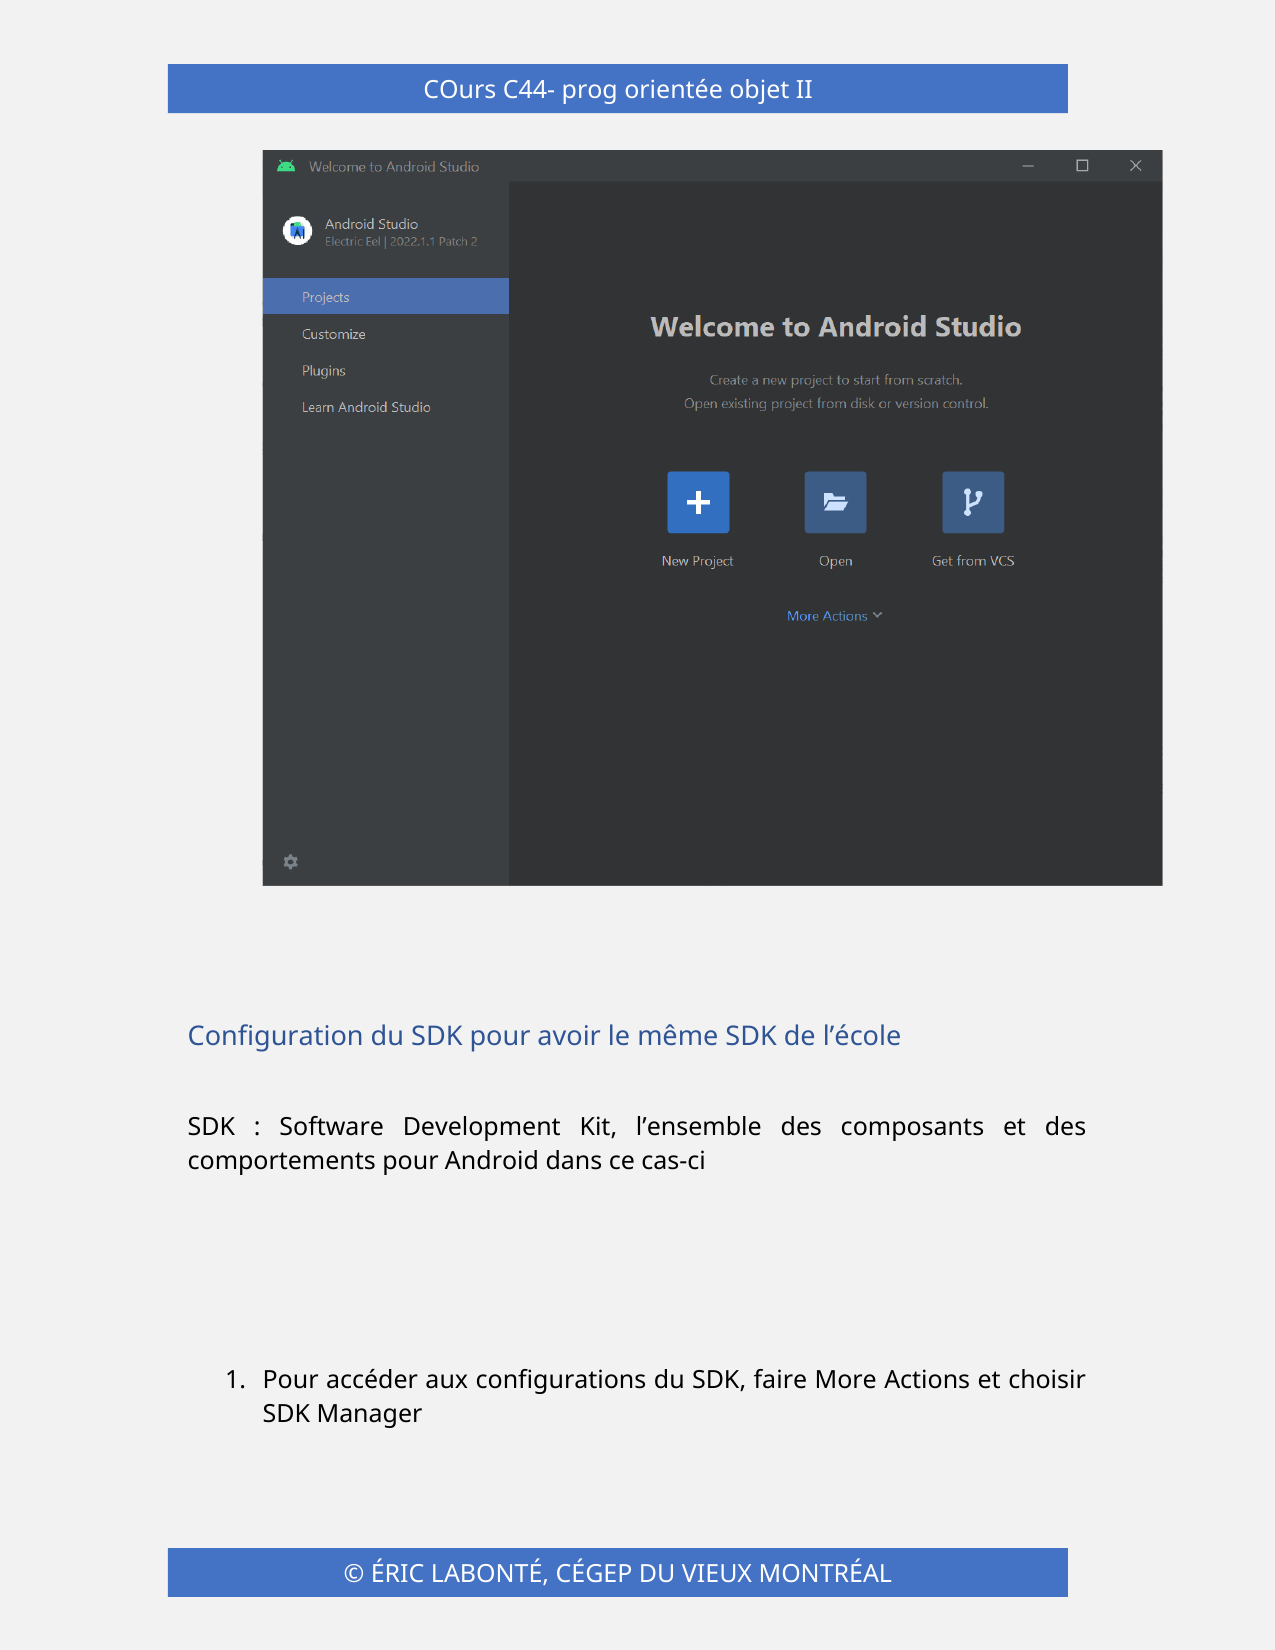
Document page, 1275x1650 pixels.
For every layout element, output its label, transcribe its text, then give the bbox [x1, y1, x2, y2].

picture [262, 150, 1163, 886]
subtitle Configuration du SDK pour avoir le même SDK de l’école [187, 1017, 1087, 1053]
list Pour accéder aux configurations du SDK, faire More Actions et choisir SDK Manager [225, 1362, 1087, 1430]
text SDK : Software Development Kit, l’ensemble des composants et des comportements pour Android dans ce cas-ci [187, 1108, 1087, 1177]
